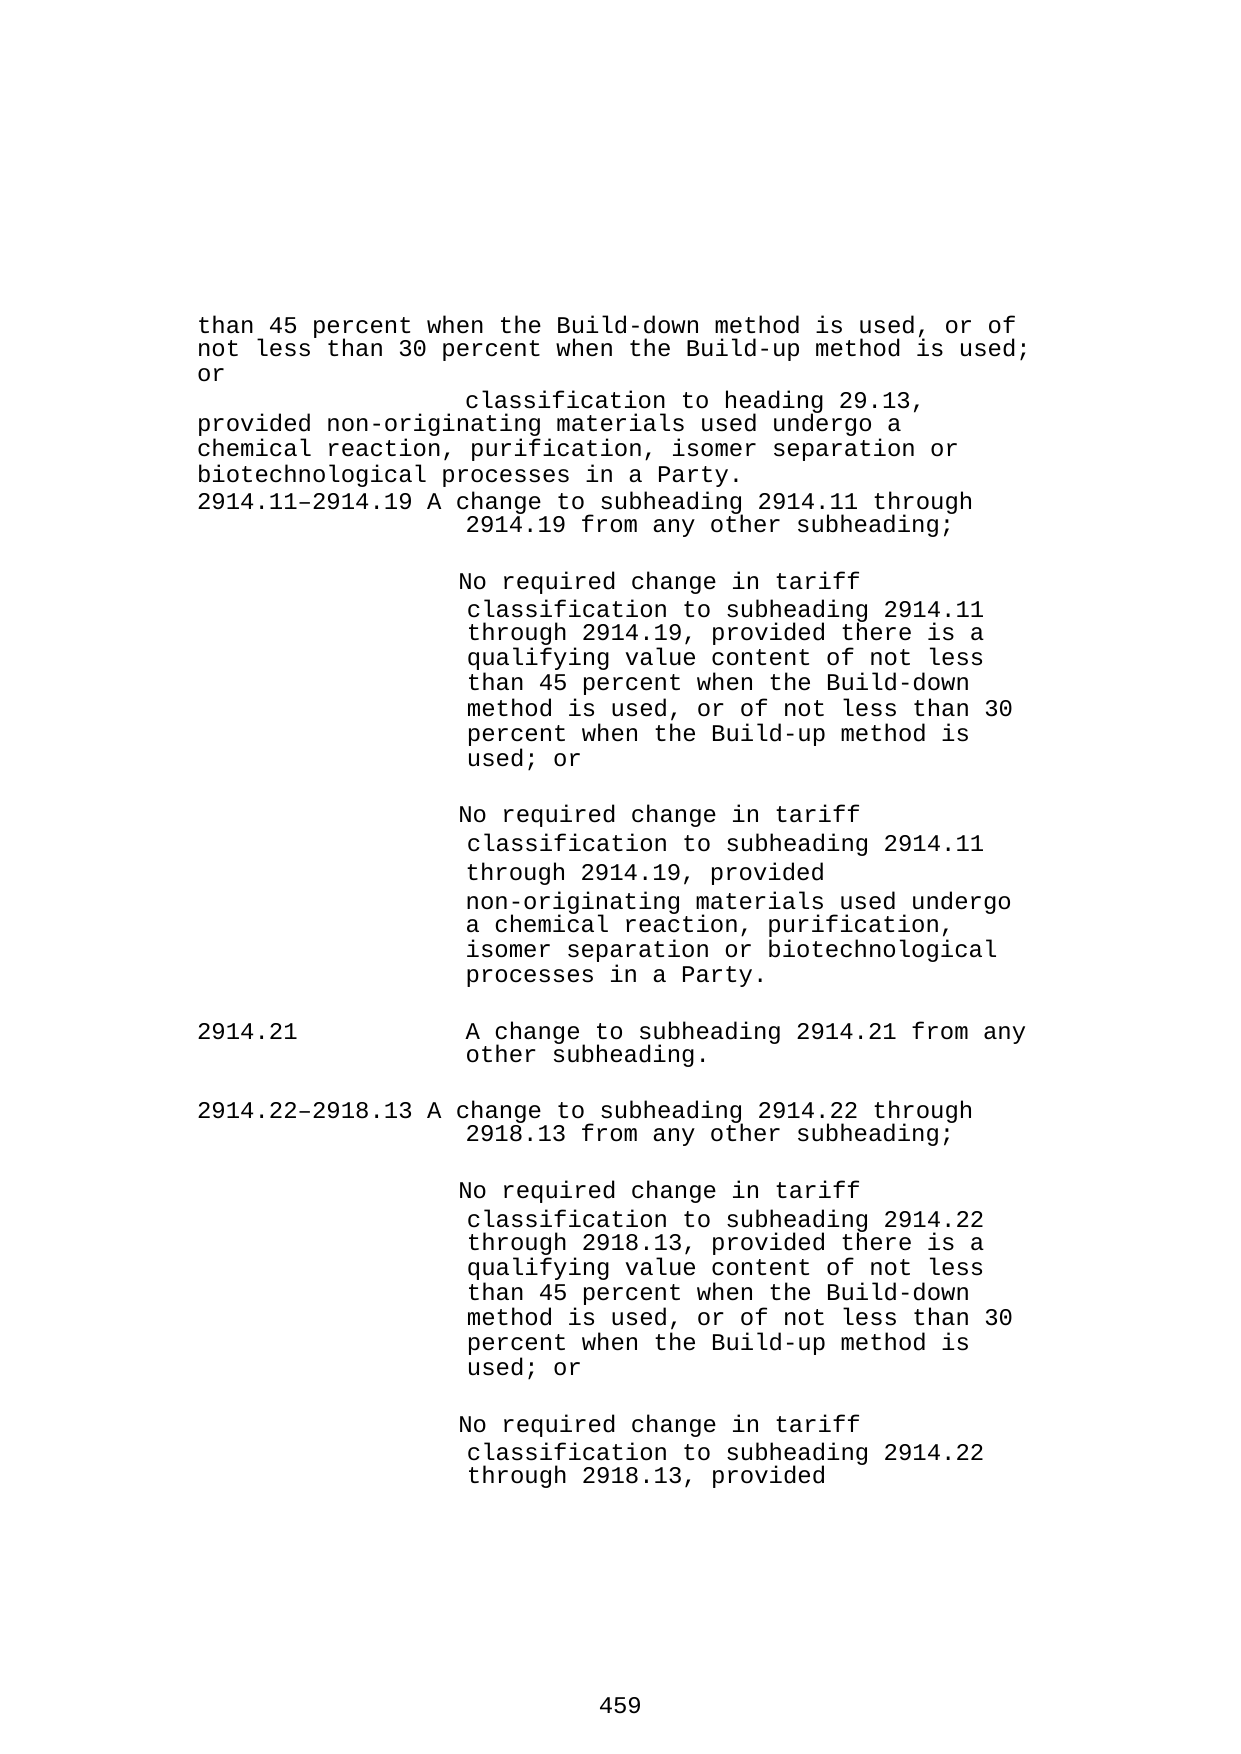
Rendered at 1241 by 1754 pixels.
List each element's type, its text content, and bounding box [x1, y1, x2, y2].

text No required change in tariff [197, 569, 1038, 594]
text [197, 313, 1038, 388]
text No required change in tariff [197, 803, 1038, 828]
subtitle through 2914.19, provided [252, 860, 1038, 887]
text 2914.11–2914.19 A change to subheading 2914.11 through 2914.19 from any other subheading; [197, 489, 1038, 539]
text classification to heading 29.13, provided non-originating materials used undergo a chemical reaction, purification, isomer separation or biotechnological processes in a Party. [197, 389, 1023, 489]
text 2914.22–2918.13 A change to subheading 2914.22 through 2918.13 from any other subheading; [197, 1099, 1038, 1149]
text classification to subheading 2914.22 through 2918.13, provided there is a qualifying value content of not less than 45 percent when the Build-down method is used, or of not less than 30 percent when the Build-up method is used; or [467, 1207, 1038, 1383]
text No required change in tariff [197, 1412, 1038, 1437]
text 2914.21 A change to subheading 2914.21 from any other subheading. [197, 1019, 1038, 1069]
text classification to subheading 2914.22 through 2918.13, provided [467, 1441, 1038, 1491]
text classification to subheading 2914.11 through 2914.19, provided there is a qualifying value content of not less than 45 percent when the Build-down method is used, or of not less than 30 percent when the Build-up method is used; or [467, 598, 1038, 773]
text classification to subheading 2914.11 [467, 831, 1038, 856]
text non-originating materials used undergo a chemical reaction, purification, isomer separation or biotechnological processes in a Party. [197, 889, 1038, 989]
text No required change in tariff [197, 1178, 1038, 1203]
